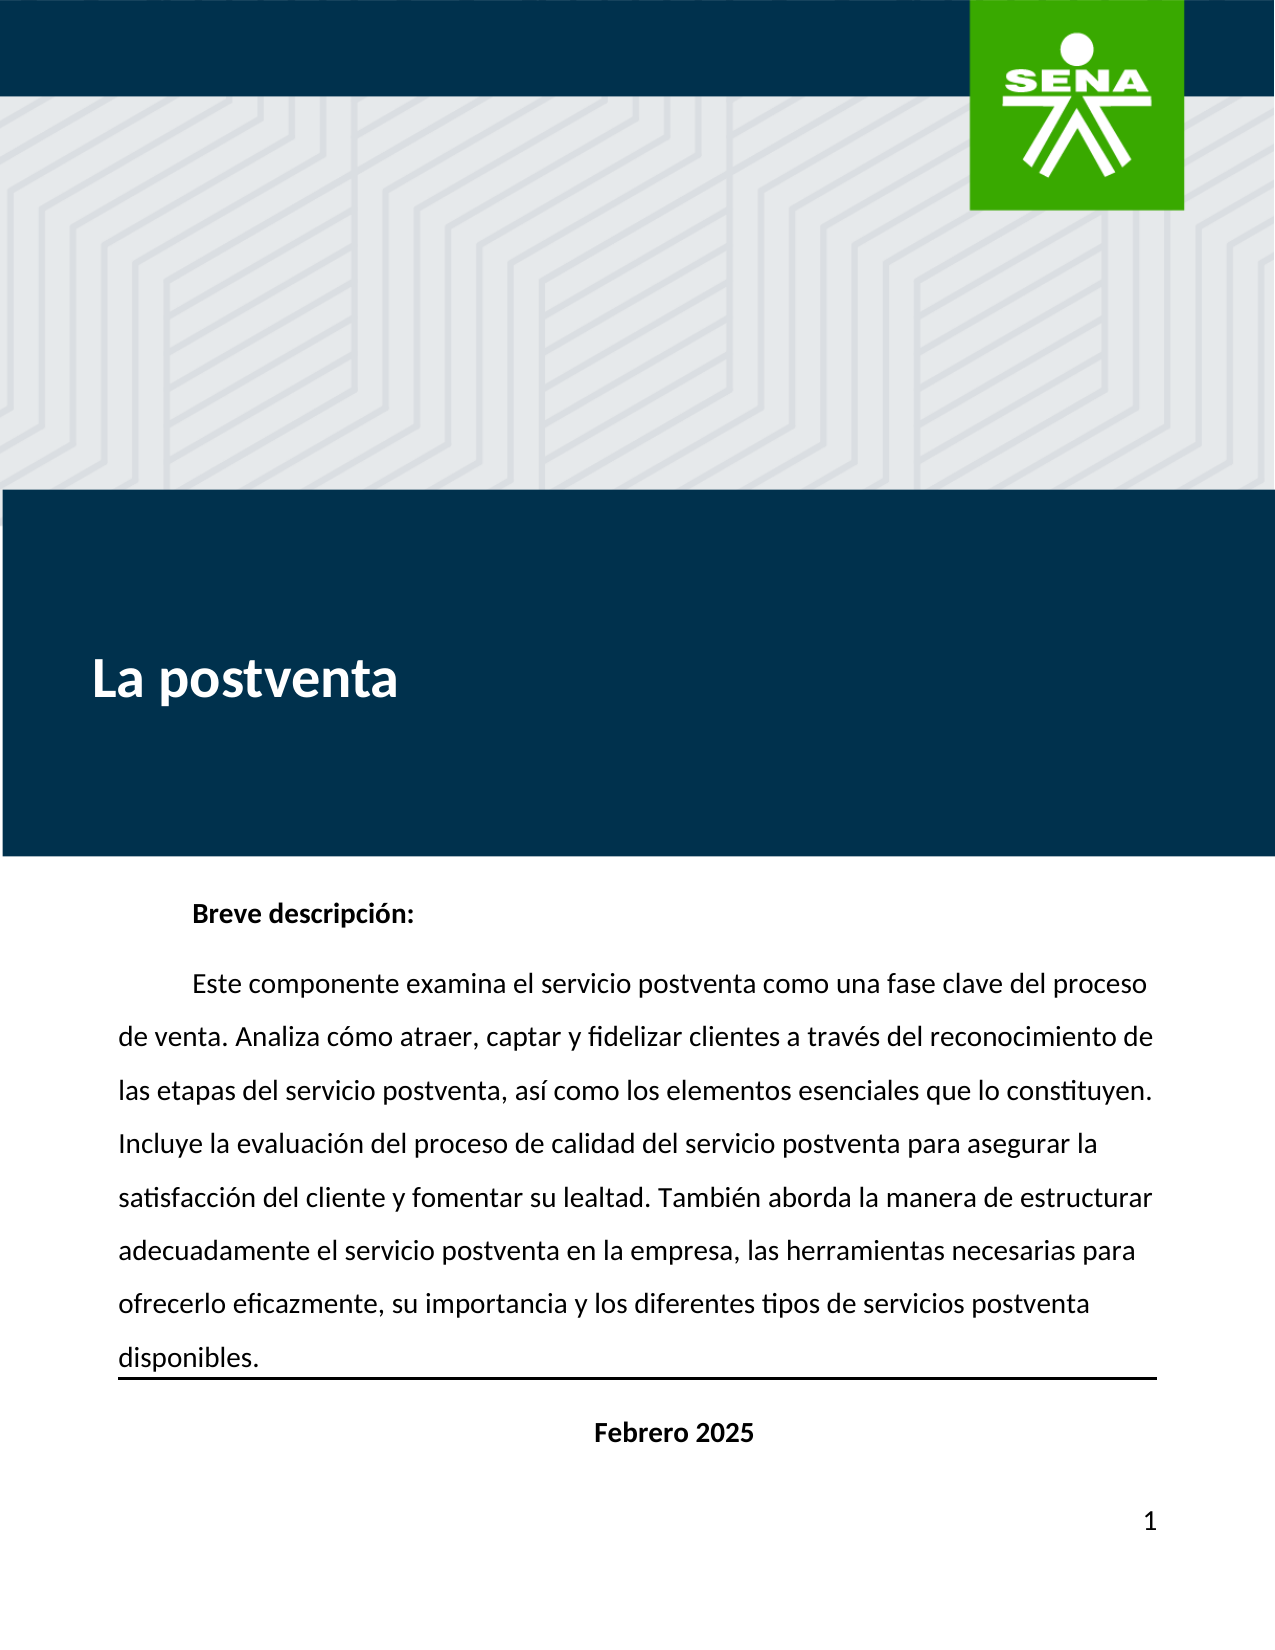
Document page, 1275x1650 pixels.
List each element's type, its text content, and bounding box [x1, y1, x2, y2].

text Este componente examina el servicio postventa como una fase clave del proceso de venta. Analiza cómo atraer, captar y fidelizar clientes a través del reconocimiento de las etapas del servicio postventa, así como los elementos esenciales que lo constituyen. Incluye la evaluación del proceso de calidad del servicio postventa para asegurar la satisfacción del cliente y fomentar su lealtad. También aborda la manera de estructurar adecuadamente el servicio postventa en la empresa, las herramientas necesarias para ofrecerlo eficazmente, su importancia y los diferentes tipos de servicios postventa disponibles. [118, 965, 1157, 1377]
text Febrero 2025 [118, 1414, 1157, 1450]
text Breve descripción: [118, 895, 1157, 931]
picture [0, 0, 1274, 527]
